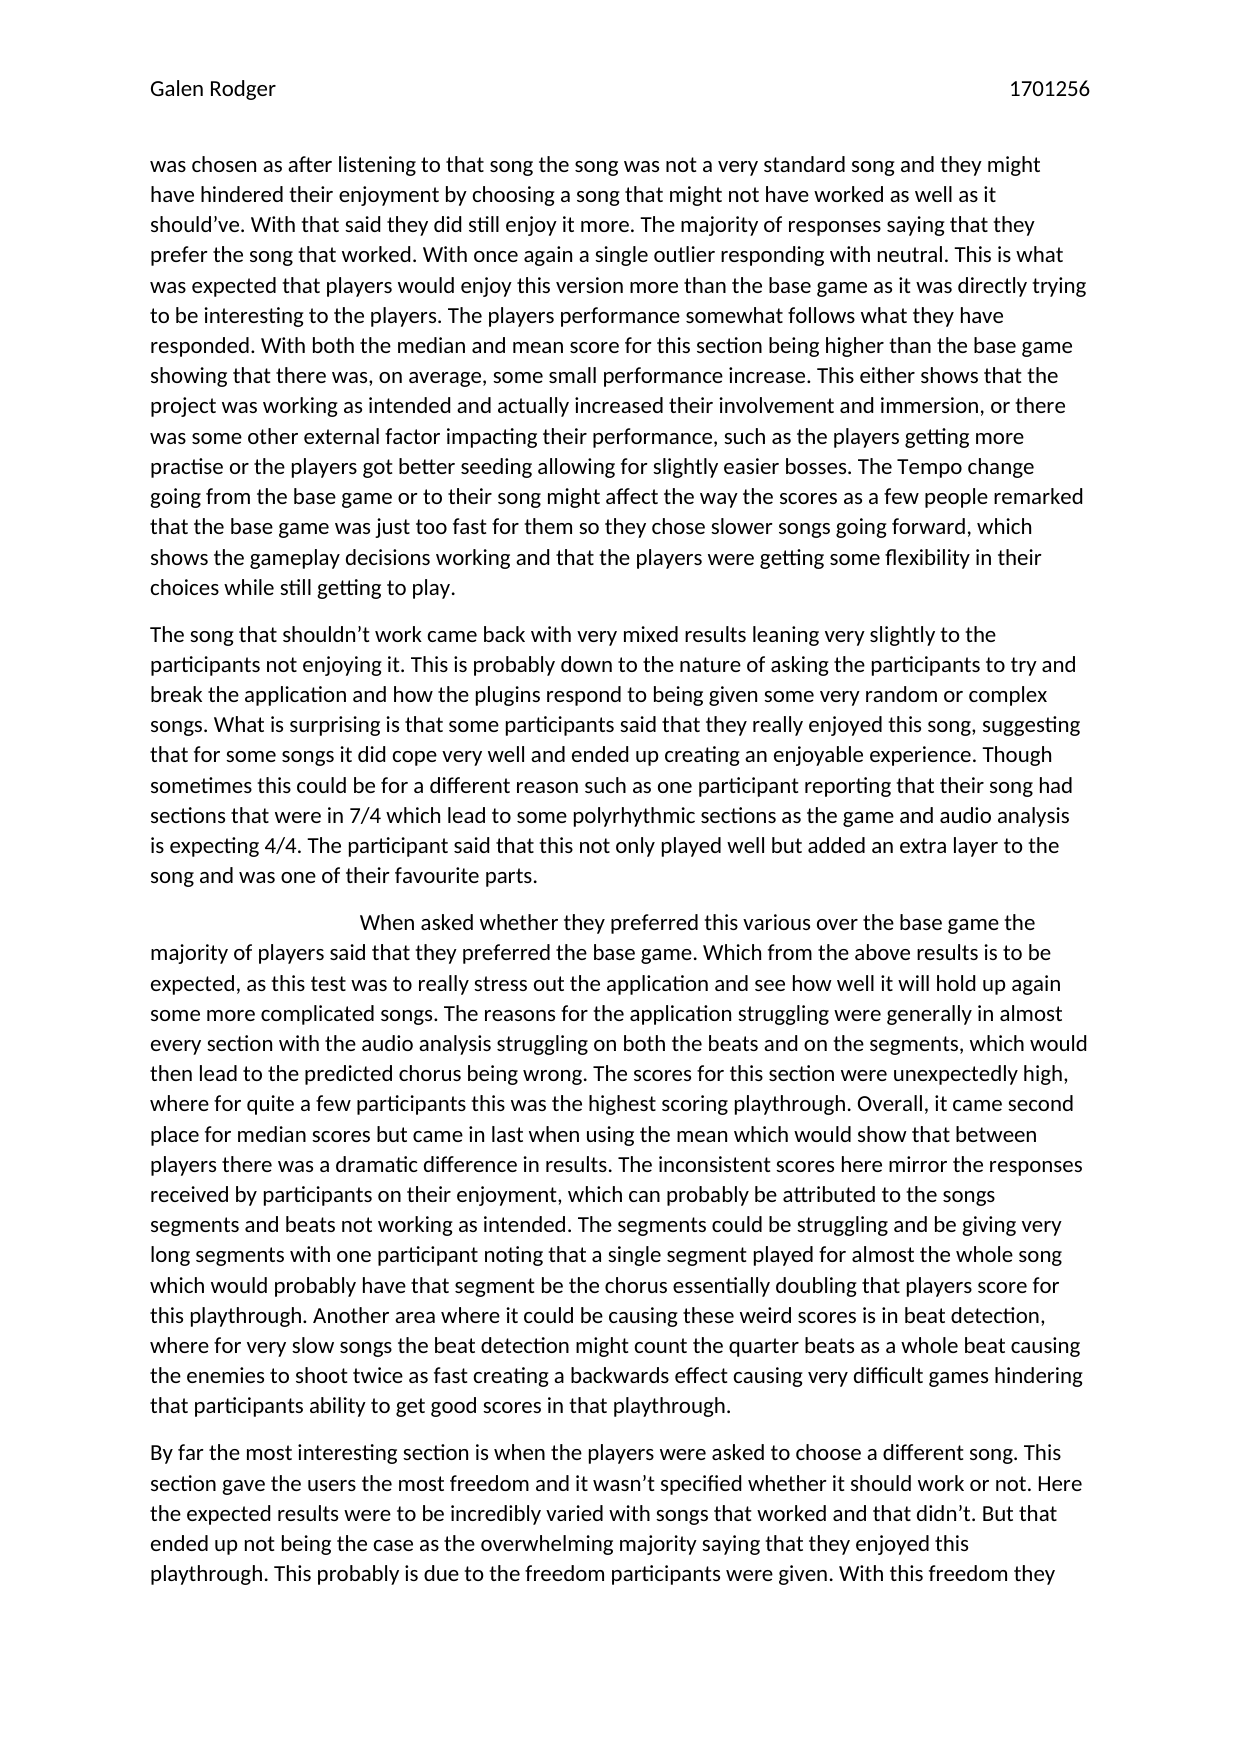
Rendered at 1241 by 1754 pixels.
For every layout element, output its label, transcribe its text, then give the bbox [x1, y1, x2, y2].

text The song that shouldn’t work came back with very mixed results leaning very slightly to the participants not enjoying it. This is probably down to the nature of asking the participants to try and break the application and how the plugins respond to being given some very random or complex songs. What is surprising is that some participants said that they really enjoyed this song, suggesting that for some songs it did cope very well and ended up creating an enjoyable experience. Though sometimes this could be for a different reason such as one participant reporting that their song had sections that were in 7/4 which lead to some polyrhythmic sections as the game and audio analysis is expecting 4/4. The participant said that this not only played well but added an extra layer to the song and was one of their favourite parts. [150, 620, 1090, 889]
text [150, 1438, 1090, 1587]
text When asked whether they preferred this various over the base game the majority of players said that they preferred the base game. Which from the above results is to be expected, as this test was to really stress out the application and see how well it will hold up again some more complicated songs. The reasons for the application struggling were generally in almost every section with the audio analysis struggling on both the beats and on the segments, which would then lead to the predicted chorus being wrong. The scores for this section were unexpectedly high, where for quite a few participants this was the highest scoring playthrough. Overall, it came second place for median scores but came in last when using the mean which would show that between players there was a dramatic difference in results. The inconsistent scores here mirror the responses received by participants on their enjoyment, which can probably be attributed to the songs segments and beats not working as intended. The segments could be struggling and be giving very long segments with one participant noting that a single segment played for almost the whole song which would probably have that segment be the chorus essentially doubling that players score for this playthrough. Another area where it could be causing these weird scores is in beat detection, where for very slow songs the beat detection might count the quarter beats as a whole beat causing the enemies to shoot twice as fast creating a backwards effect causing very difficult games hindering that participants ability to get good scores in that playthrough. [150, 908, 1090, 1420]
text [150, 150, 1090, 601]
